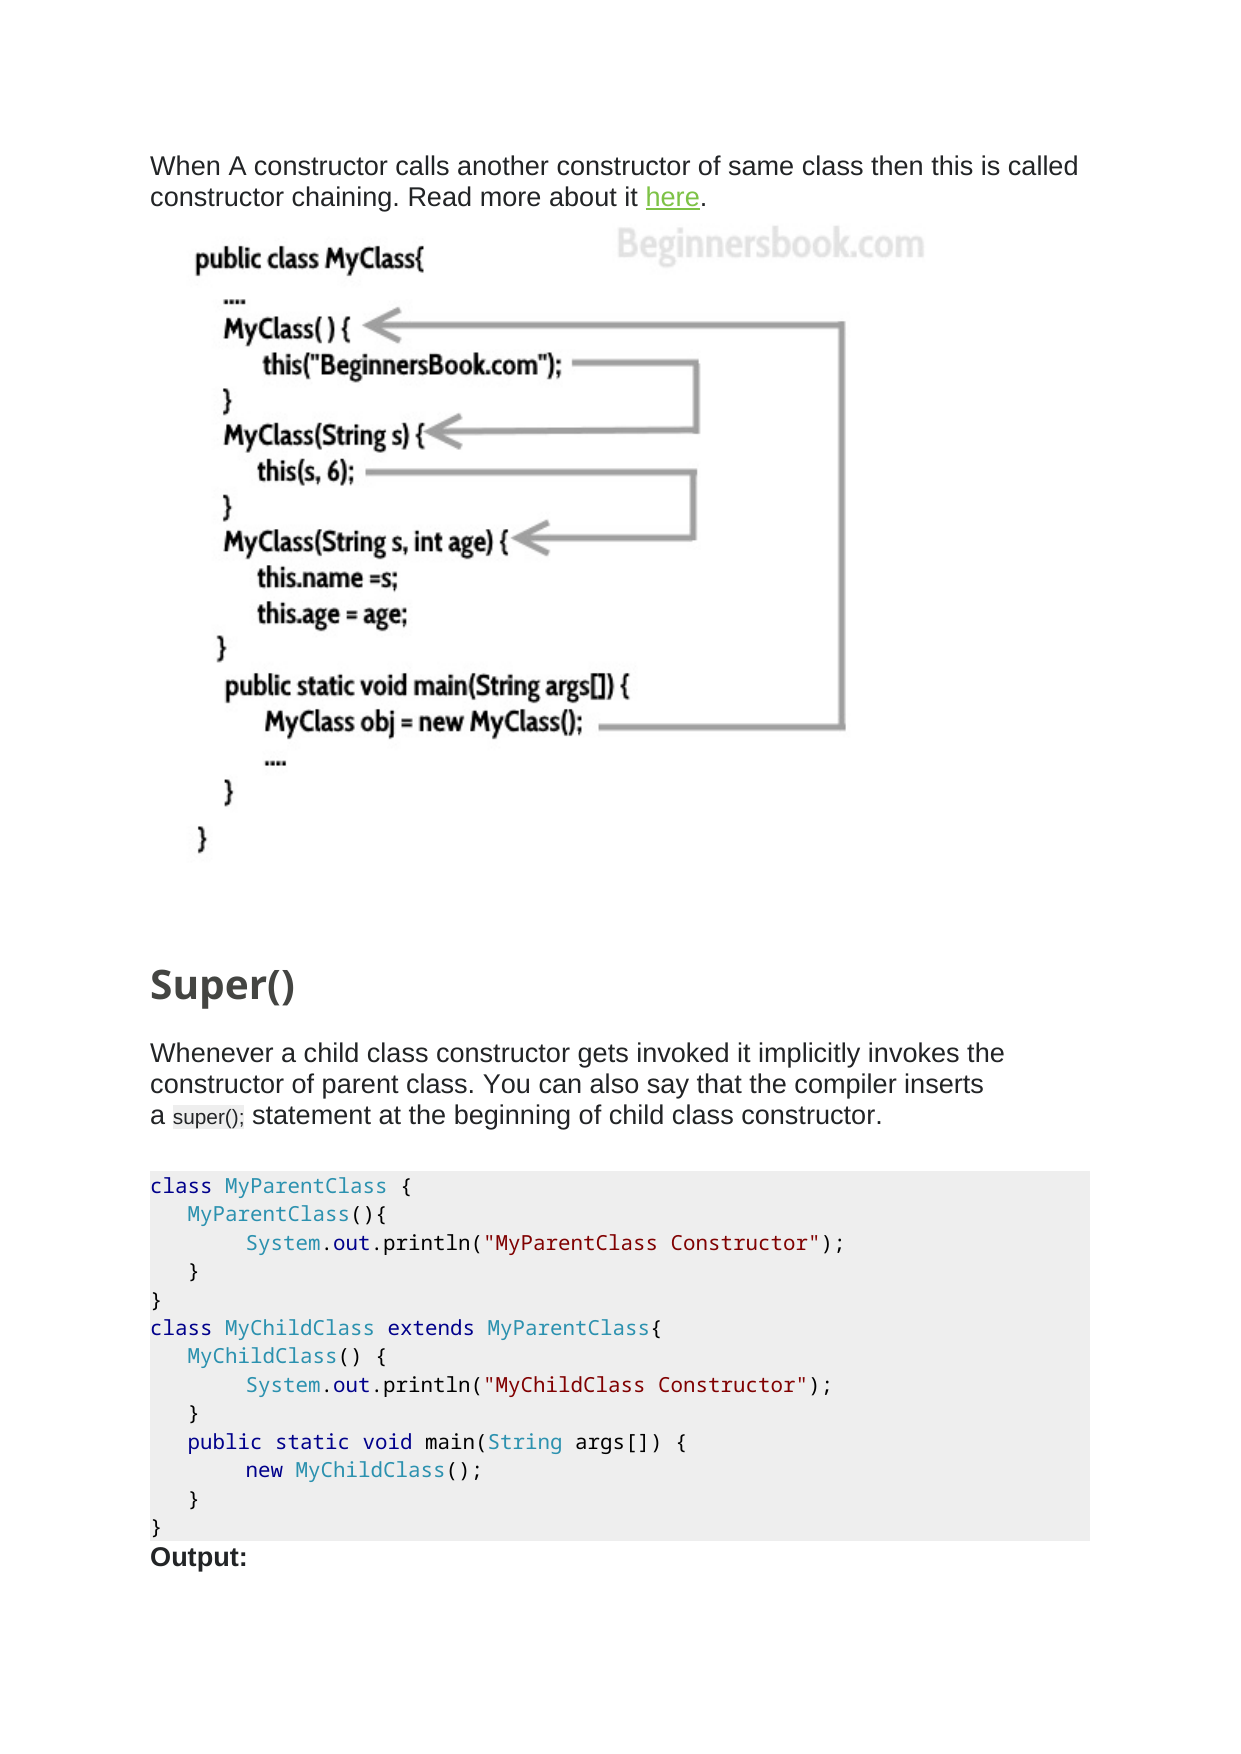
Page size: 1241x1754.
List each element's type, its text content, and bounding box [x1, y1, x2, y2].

text Output: [150, 1541, 1090, 1572]
text class MyChildClass extends MyParentClass{ [150, 1313, 1090, 1342]
text } [150, 1484, 1090, 1512]
text new MyChildClass(); [150, 1455, 1090, 1484]
text } [150, 1256, 1090, 1285]
text } [150, 1398, 1090, 1427]
text public static void main(String args[]) { [150, 1427, 1090, 1455]
text MyParentClass(){ [150, 1199, 1090, 1228]
text System.out.println("MyChildClass Constructor"); [150, 1370, 1090, 1398]
text class MyParentClass { [150, 1171, 1090, 1199]
text } [150, 1285, 1090, 1313]
text MyChildClass() { [150, 1342, 1090, 1370]
text System.out.println("MyParentClass Constructor"); [150, 1228, 1090, 1256]
picture [150, 212, 932, 916]
text Whenever a child class constructor gets invoked it implicitly invokes the constructor of parent class. You can also say that the compiler inserts a super(); statement at the beginning of child class constructor. [150, 1037, 1090, 1130]
text Super() [150, 956, 1090, 1012]
text } [150, 1512, 1090, 1541]
